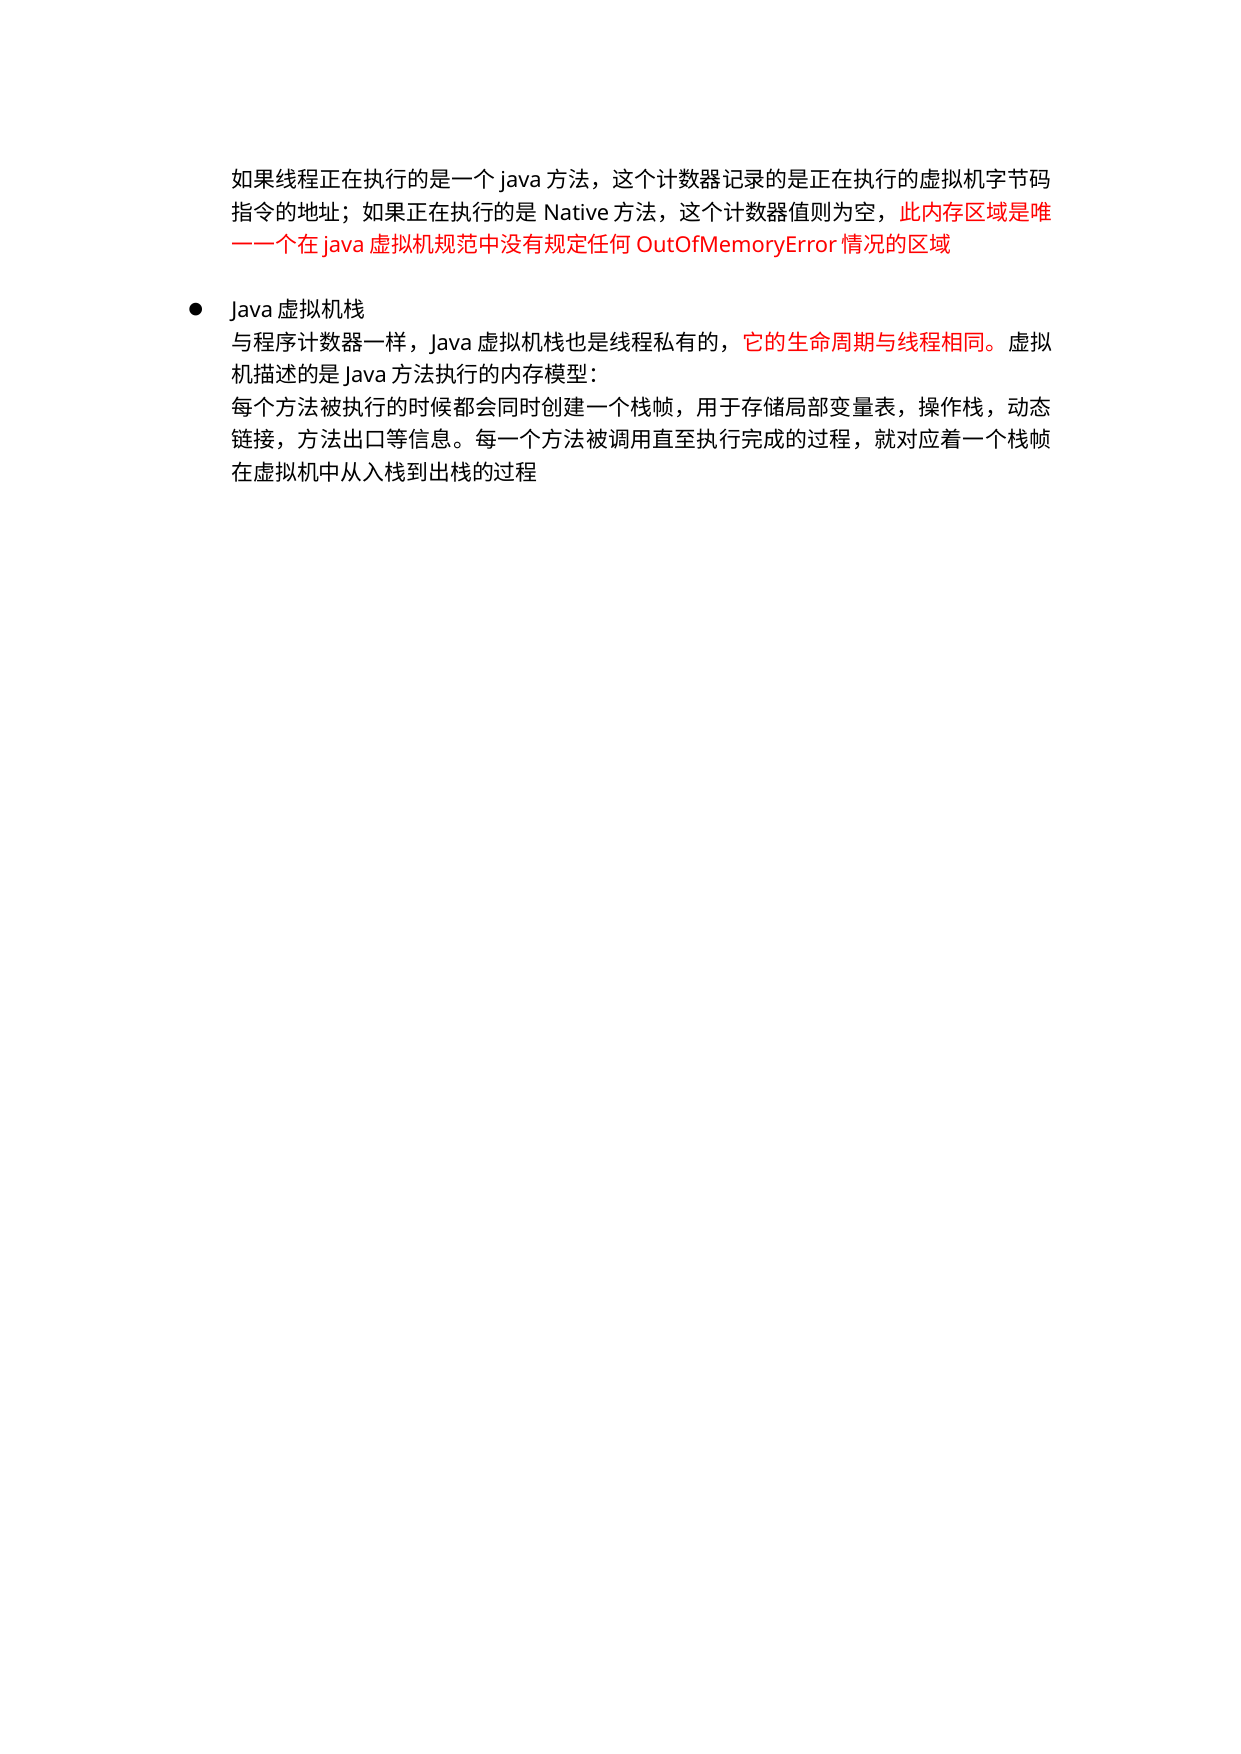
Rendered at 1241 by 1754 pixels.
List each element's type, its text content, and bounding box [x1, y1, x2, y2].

list 每个方法被执行的时候都会同时创建一个栈帧，用于存储局部变量表，操作栈，动态链接，方法出口等信息。每一个方法被调用直至执行完成的过程，就对应着一个栈帧在虚拟机中从入栈到出栈的过程 [231, 389, 1053, 487]
list 与程序计数器一样，Java虚拟机栈也是线程私有的，它的生命周期与线程相同。虚拟机描述的是Java方法执行的内存模型： [231, 324, 1053, 389]
list 如果线程正在执行的是一个java方法，这个计数器记录的是正在执行的虚拟机字节码指令的地址；如果正在执行的是Native方法，这个计数器值则为空，此内存区域是唯一一个在java虚拟机规范中没有规定任何OutOfMemoryError情况的区域 [231, 162, 1053, 259]
list Java虚拟机栈 [187, 292, 1053, 324]
